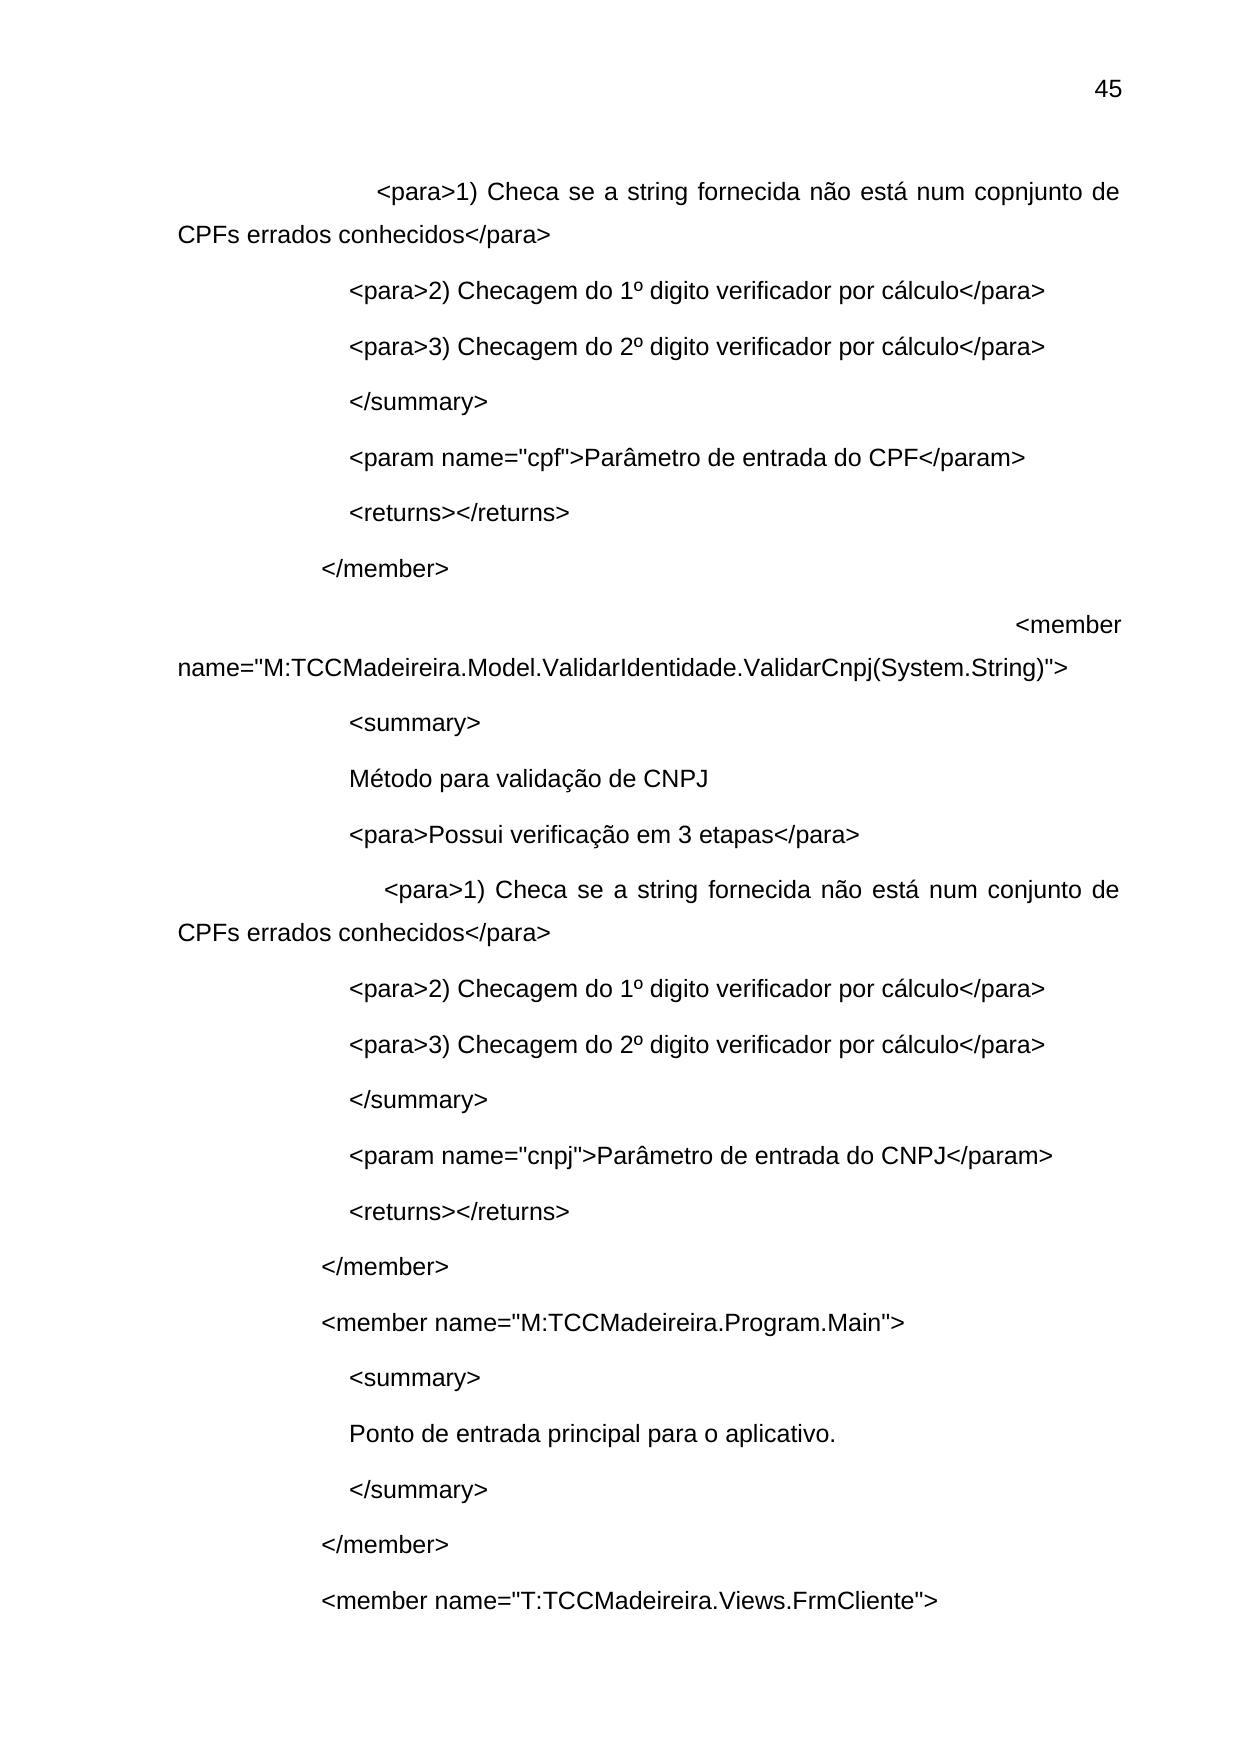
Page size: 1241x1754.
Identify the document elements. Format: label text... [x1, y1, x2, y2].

text Método para validação de CNPJ [177, 764, 1122, 793]
text </member> [177, 1252, 1122, 1281]
text <summary> [177, 708, 1122, 737]
text <para>2) Checagem do 1º digito verificador por cálculo</para> [177, 974, 1122, 1003]
text <para>2) Checagem do 1º digito verificador por cálculo</para> [177, 276, 1122, 305]
text <param name="cnpj">Parâmetro de entrada do CNPJ</param> [177, 1141, 1122, 1170]
text <para>1) Checa se a string fornecida não está num copnjunto de CPFs errados conhecidos</para> [177, 177, 1122, 249]
text <member name="M:TCCMadeireira.Program.Main"> [177, 1308, 1122, 1337]
text <summary> [177, 1363, 1122, 1392]
text </summary> [177, 1475, 1122, 1503]
text <returns></returns> [177, 1197, 1122, 1225]
text </member> [177, 554, 1122, 583]
text </summary> [177, 387, 1122, 416]
text <para>Possui verificação em 3 etapas</para> [177, 820, 1122, 848]
text </summary> [177, 1085, 1122, 1114]
text <member name="T:TCCMadeireira.Views.FrmCliente"> [177, 1586, 1122, 1615]
text <para>3) Checagem do 2º digito verificador por cálculo</para> [177, 1030, 1122, 1058]
text </member> [177, 1530, 1122, 1559]
text <para>1) Checa se a string fornecida não está num conjunto de CPFs errados conhecidos</para> [177, 875, 1122, 947]
text <member name="M:TCCMadeireira.Model.ValidarIdentidade.ValidarCnpj(System.String)"> [177, 610, 1122, 682]
text <param name="cpf">Parâmetro de entrada do CPF</param> [177, 443, 1122, 472]
text <returns></returns> [177, 498, 1122, 527]
text <para>3) Checagem do 2º digito verificador por cálculo</para> [177, 332, 1122, 360]
text Ponto de entrada principal para o aplicativo. [177, 1419, 1122, 1448]
